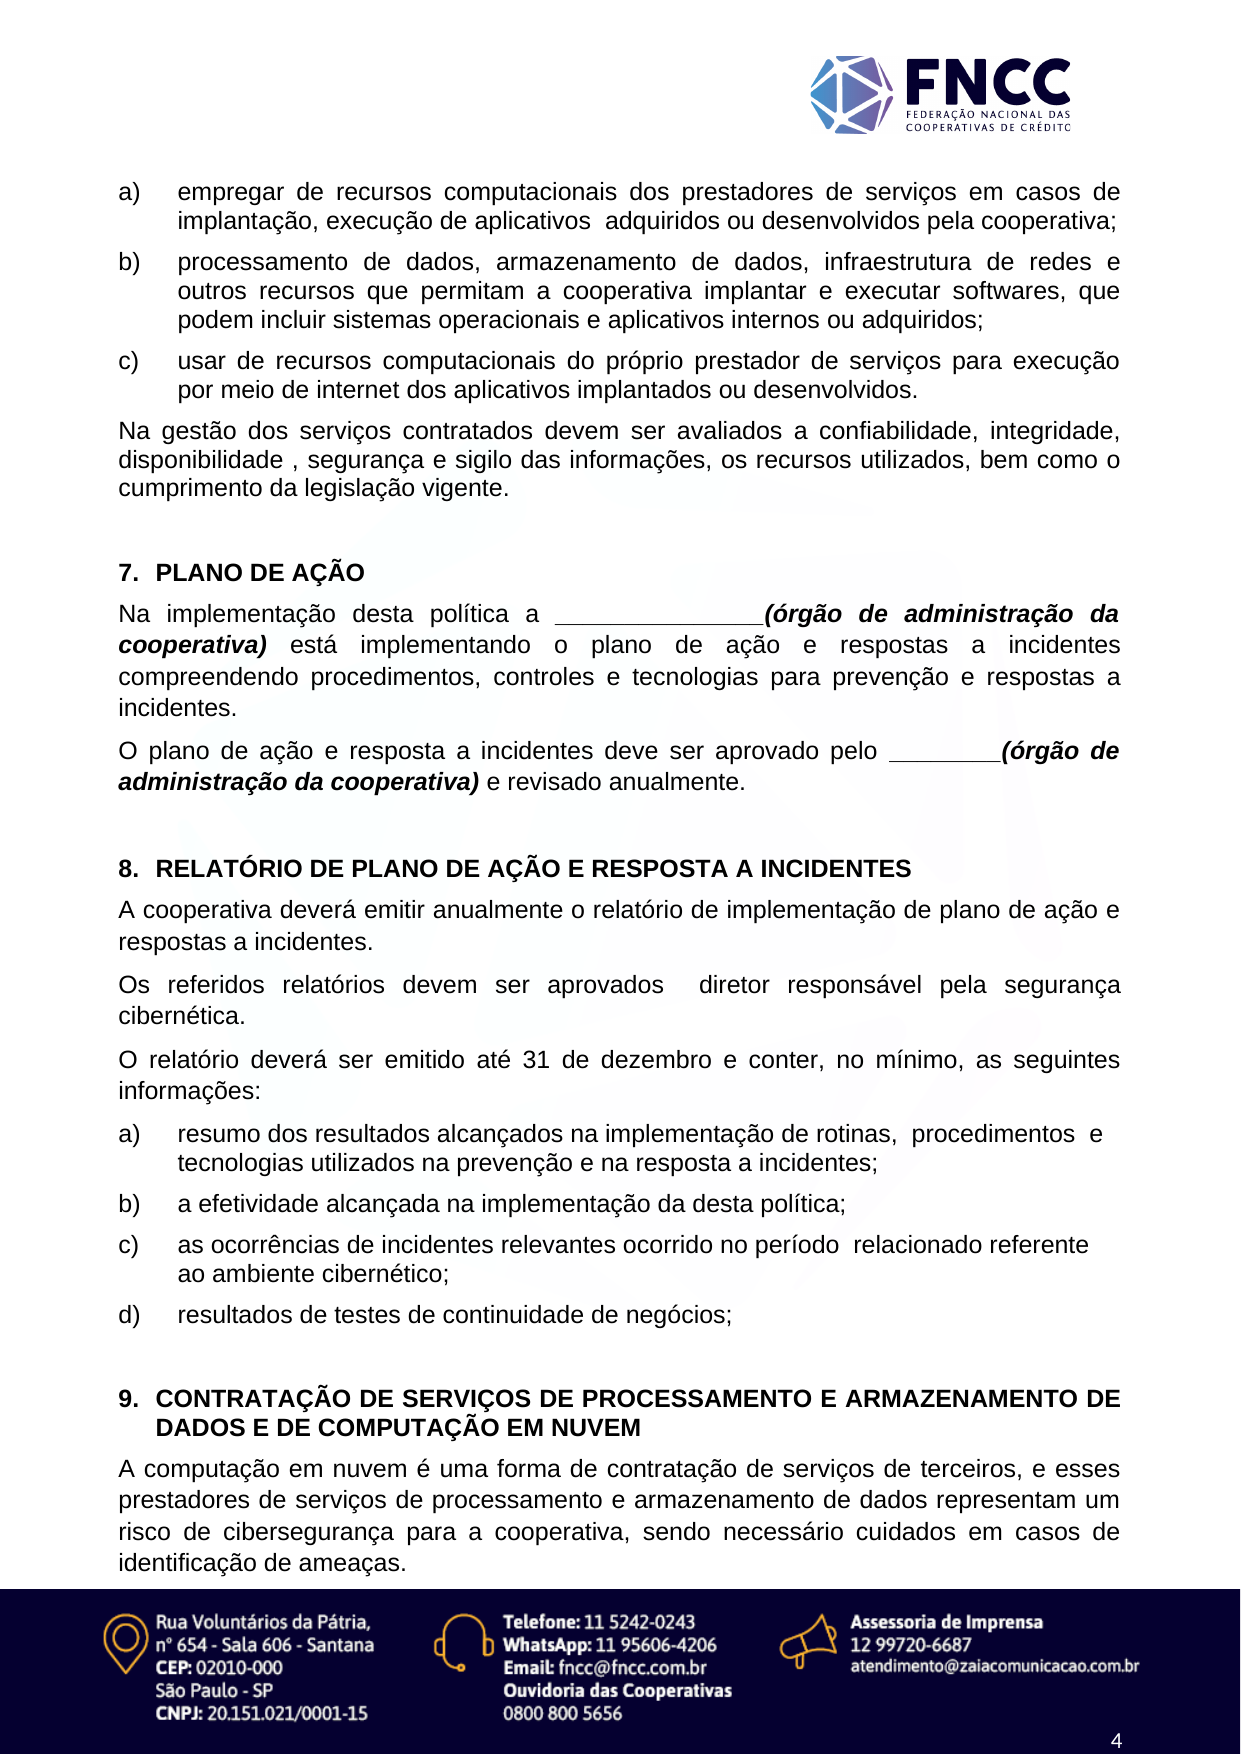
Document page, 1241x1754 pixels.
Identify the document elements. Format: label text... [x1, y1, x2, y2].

text A computação em nuvem é uma forma de contratação de serviços de terceiros, e esses prestadores de serviços de processamento e armazenamento de dados representam um risco de cibersegurança para a cooperativa, sendo necessário cuidados em casos de identificação de ameaças. [118, 1454, 1122, 1576]
text Os referidos relatórios devem ser aprovados diretor responsável pela segurança cibernética. [118, 970, 1122, 1030]
list resultados de testes de continuidade de negócios; [118, 1301, 1122, 1329]
subtitle RELATÓRIO DE PLANO DE AÇÃO E RESPOSTA A INCIDENTES [118, 854, 1122, 883]
text O relatório deverá ser emitido até 31 de dezembro e conter, no mínimo, as seguintes informações: [118, 1045, 1122, 1104]
picture [810, 56, 1071, 134]
subtitle plano de ação [118, 558, 1122, 587]
text O plano de ação e resposta a incidentes deve ser aprovado pelo ________(órgão de administração da cooperativa) e revisado anualmente. [118, 736, 1122, 796]
text Na gestão dos serviços contratados devem ser avaliados a confiabilidade, integridade, disponibilidade , segurança e sigilo das informações, os recursos utilizados, bem como o cumprimento da legislação vigente. [118, 416, 1122, 502]
list as ocorrências de incidentes relevantes ocorrido no período relacionado referente ao ambiente cibernético; [118, 1231, 1122, 1288]
text Na implementação desta política a _______________(órgão de administração da cooperativa) está implementando o plano de ação e respostas a incidentes compreendendo procedimentos, controles e tecnologias para prevenção e respostas a incidentes. [118, 599, 1122, 721]
list a efetividade alcançada na implementação da desta política; [118, 1189, 1122, 1218]
list usar de recursos computacionais do próprio prestador de serviços para execução por meio de internet dos aplicativos implantados ou desenvolvidos. [118, 346, 1122, 403]
list resumo dos resultados alcançados na implementação de rotinas, procedimentos e tecnologias utilizados na prevenção e na resposta a incidentes; [118, 1119, 1122, 1177]
picture [0, 1589, 1241, 1754]
list processamento de dados, armazenamento de dados, infraestrutura de redes e outros recursos que permitam a cooperativa implantar e executar softwares, que podem incluir sistemas operacionais e aplicativos internos ou adquiridos; [118, 247, 1122, 333]
subtitle CONTRATAÇÃO DE SERVIÇOS DE PROCESSAMENTO E ARMAZENAMENTO DE DADOS E DE COMPUTAÇÃO EM NUVEM [118, 1384, 1122, 1442]
text A cooperativa deverá emitir anualmente o relatório de implementação de plano de ação e respostas a incidentes. [118, 896, 1122, 955]
list empregar de recursos computacionais dos prestadores de serviços em casos de implantação, execução de aplicativos adquiridos ou desenvolvidos pela cooperativa; [118, 177, 1122, 235]
